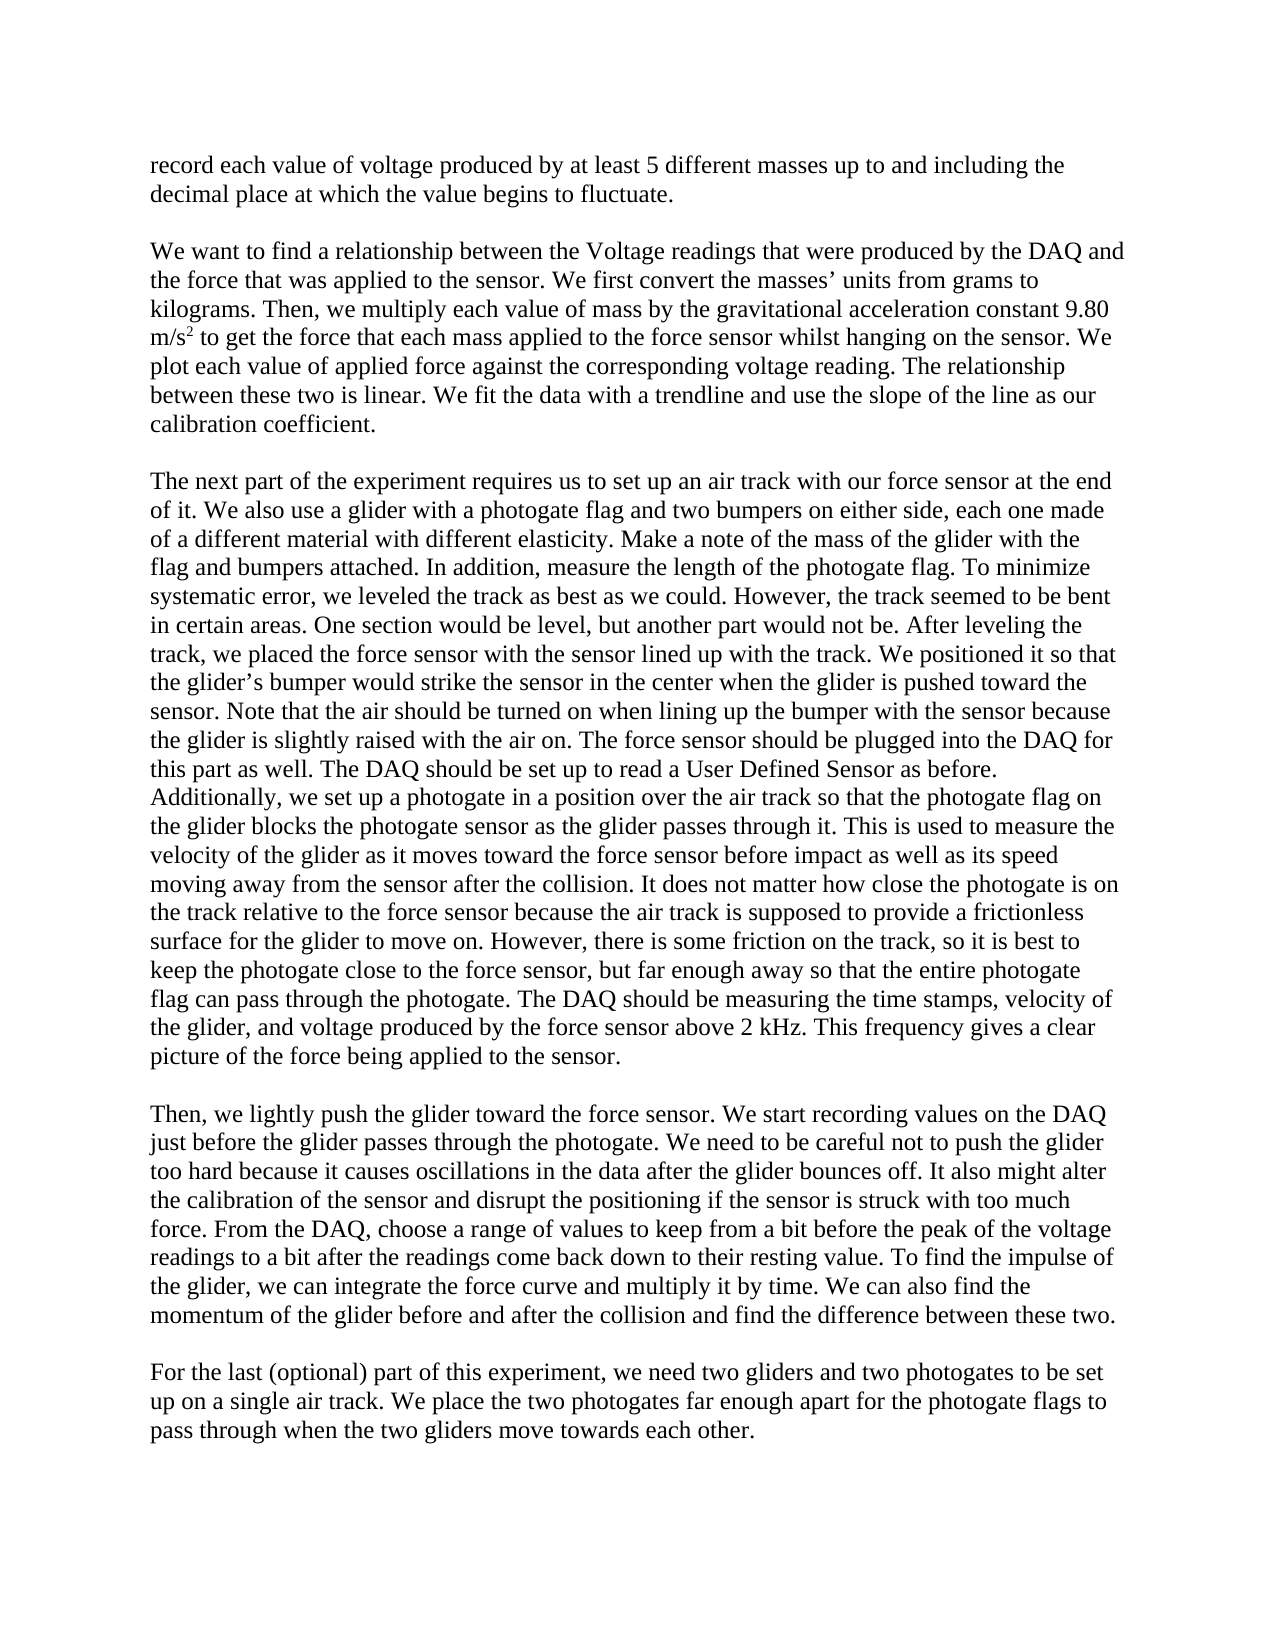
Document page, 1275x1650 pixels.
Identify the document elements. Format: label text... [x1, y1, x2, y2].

text For the last (optional) part of this experiment, we need two gliders and two photogates to be set up on a single air track. We place the two photogates far enough apart for the photogate flags to pass through when the two gliders move towards each other. [150, 1357, 1125, 1444]
text Then, we lightly push the glider toward the force sensor. We start recording values on the DAQ just before the glider passes through the photogate. We need to be careful not to push the glider too hard because it causes oscillations in the data after the glider bounces off. It also might alter the calibration of the sensor and disrupt the positioning if the sensor is struck with too much force. From the DAQ, choose a range of values to keep from a bit before the peak of the voltage readings to a bit after the readings come back down to their resting value. To find the impulse of the glider, we can integrate the force curve and multiply it by time. We can also find the momentum of the glider before and after the collision and find the difference between these two. [150, 1099, 1125, 1329]
text We want to find a relationship between the Voltage readings that were produced by the DAQ and the force that was applied to the sensor. We first convert the masses’ units from grams to kilograms. Then, we multiply each value of mass by the gravitational acceleration constant 9.80 m/s2 to get the force that each mass applied to the force sensor whilst hanging on the sensor. We plot each value of applied force against the corresponding voltage reading. The relationship between these two is linear. We fit the data with a trendline and use the slope of the line as our calibration coefficient. [150, 236, 1125, 437]
text The next part of the experiment requires us to set up an air track with our force sensor at the end of it. We also use a glider with a photogate flag and two bumpers on either side, each one made of a different material with different elasticity. Make a note of the mass of the glider with the flag and bumpers attached. In addition, measure the length of the photogate flag. To minimize systematic error, we leveled the track as best as we could. However, the track seemed to be bent in certain areas. One section would be level, but another part would not be. After leveling the track, we placed the force sensor with the sensor lined up with the track. We positioned it so that the glider’s bumper would strike the sensor in the center when the glider is pushed toward the sensor. Note that the air should be turned on when lining up the bumper with the sensor because the glider is slightly raised with the air on. The force sensor should be plugged into the DAQ for this part as well. The DAQ should be set up to read a User Defined Sensor as before. Additionally, we set up a photogate in a position over the air track so that the photogate flag on the glider blocks the photogate sensor as the glider passes through it. This is used to measure the velocity of the glider as it moves toward the force sensor before impact as well as its speed moving away from the sensor after the collision. It does not matter how close the photogate is on the track relative to the force sensor because the air track is supposed to provide a frictionless surface for the glider to move on. However, there is some friction on the track, so it is best to keep the photogate close to the force sensor, but far enough away so that the entire photogate flag can pass through the photogate. The DAQ should be measuring the time stamps, velocity of the glider, and voltage produced by the force sensor above 2 kHz. This frequency gives a clear picture of the force being applied to the sensor. [150, 466, 1125, 1070]
